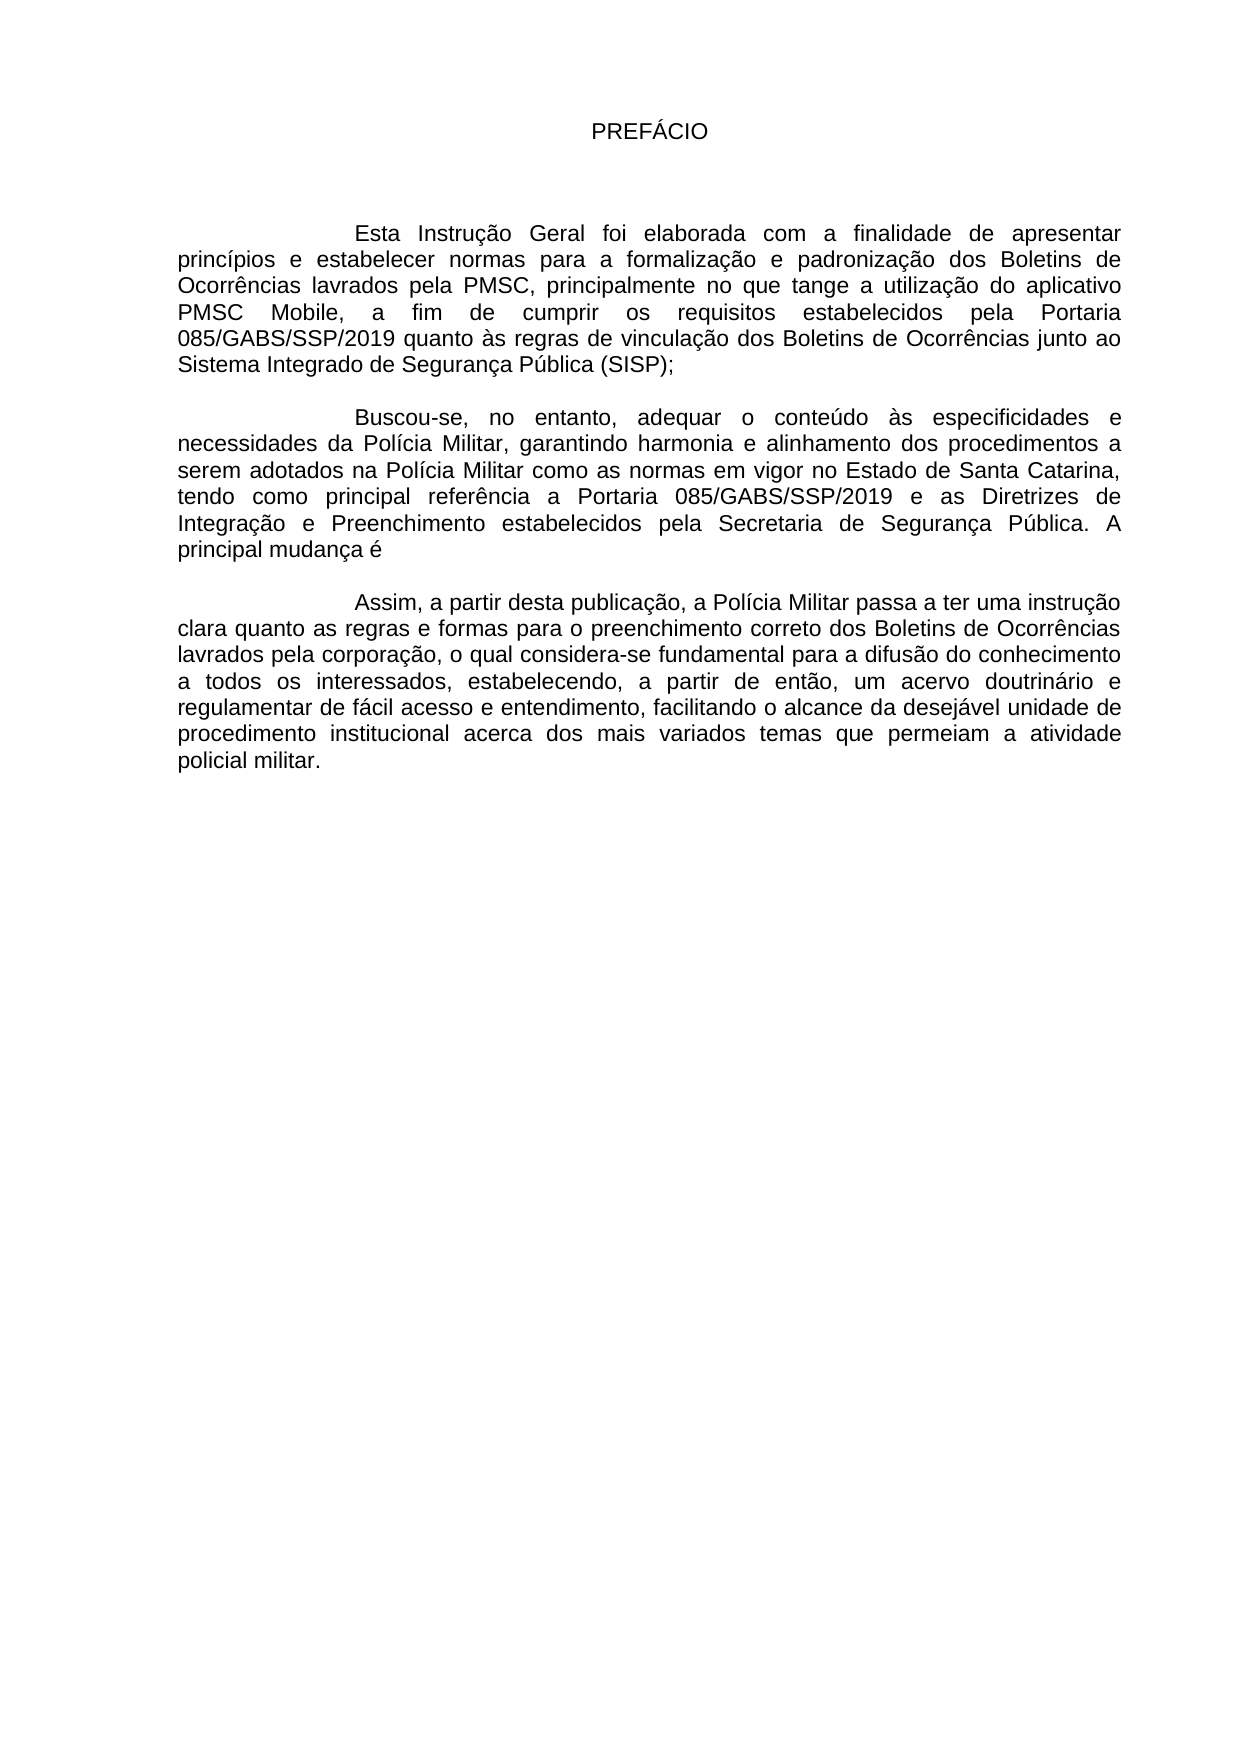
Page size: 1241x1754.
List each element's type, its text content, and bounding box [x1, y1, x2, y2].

text Assim, a partir desta publicação, a Polícia Militar passa a ter uma instrução clara quanto as regras e formas para o preenchimento correto dos Boletins de Ocorrências lavrados pela corporação, o qual considera-se fundamental para a difusão do conhecimento a todos os interessados, estabelecendo, a partir de então, um acervo doutrinário e regulamentar de fácil acesso e entendimento, facilitando o alcance da desejável unidade de procedimento institucional acerca dos mais variados temas que permeiam a atividade policial militar. [177, 588, 1122, 773]
text PREFÁCIO [177, 118, 1122, 144]
text Buscou-se, no entanto, adequar o conteúdo às especificidades e necessidades da Polícia Militar, garantindo harmonia e alinhamento dos procedimentos a serem adotados na Polícia Militar como as normas em vigor no Estado de Santa Catarina, tendo como principal referência a Portaria 085/GABS/SSP/2019 e as Diretrizes de Integração e Preenchimento estabelecidos pela Secretaria de Segurança Pública. A principal mudança é [177, 404, 1122, 562]
text Esta Instrução Geral foi elaborada com a finalidade de apresentar princípios e estabelecer normas para a formalização e padronização dos Boletins de Ocorrências lavrados pela PMSC, principalmente no que tange a utilização do aplicativo PMSC Mobile, a fim de cumprir os requisitos estabelecidos pela Portaria 085/GABS/SSP/2019 quanto às regras de vinculação dos Boletins de Ocorrências junto ao Sistema Integrado de Segurança Pública (SISP); [177, 219, 1122, 378]
